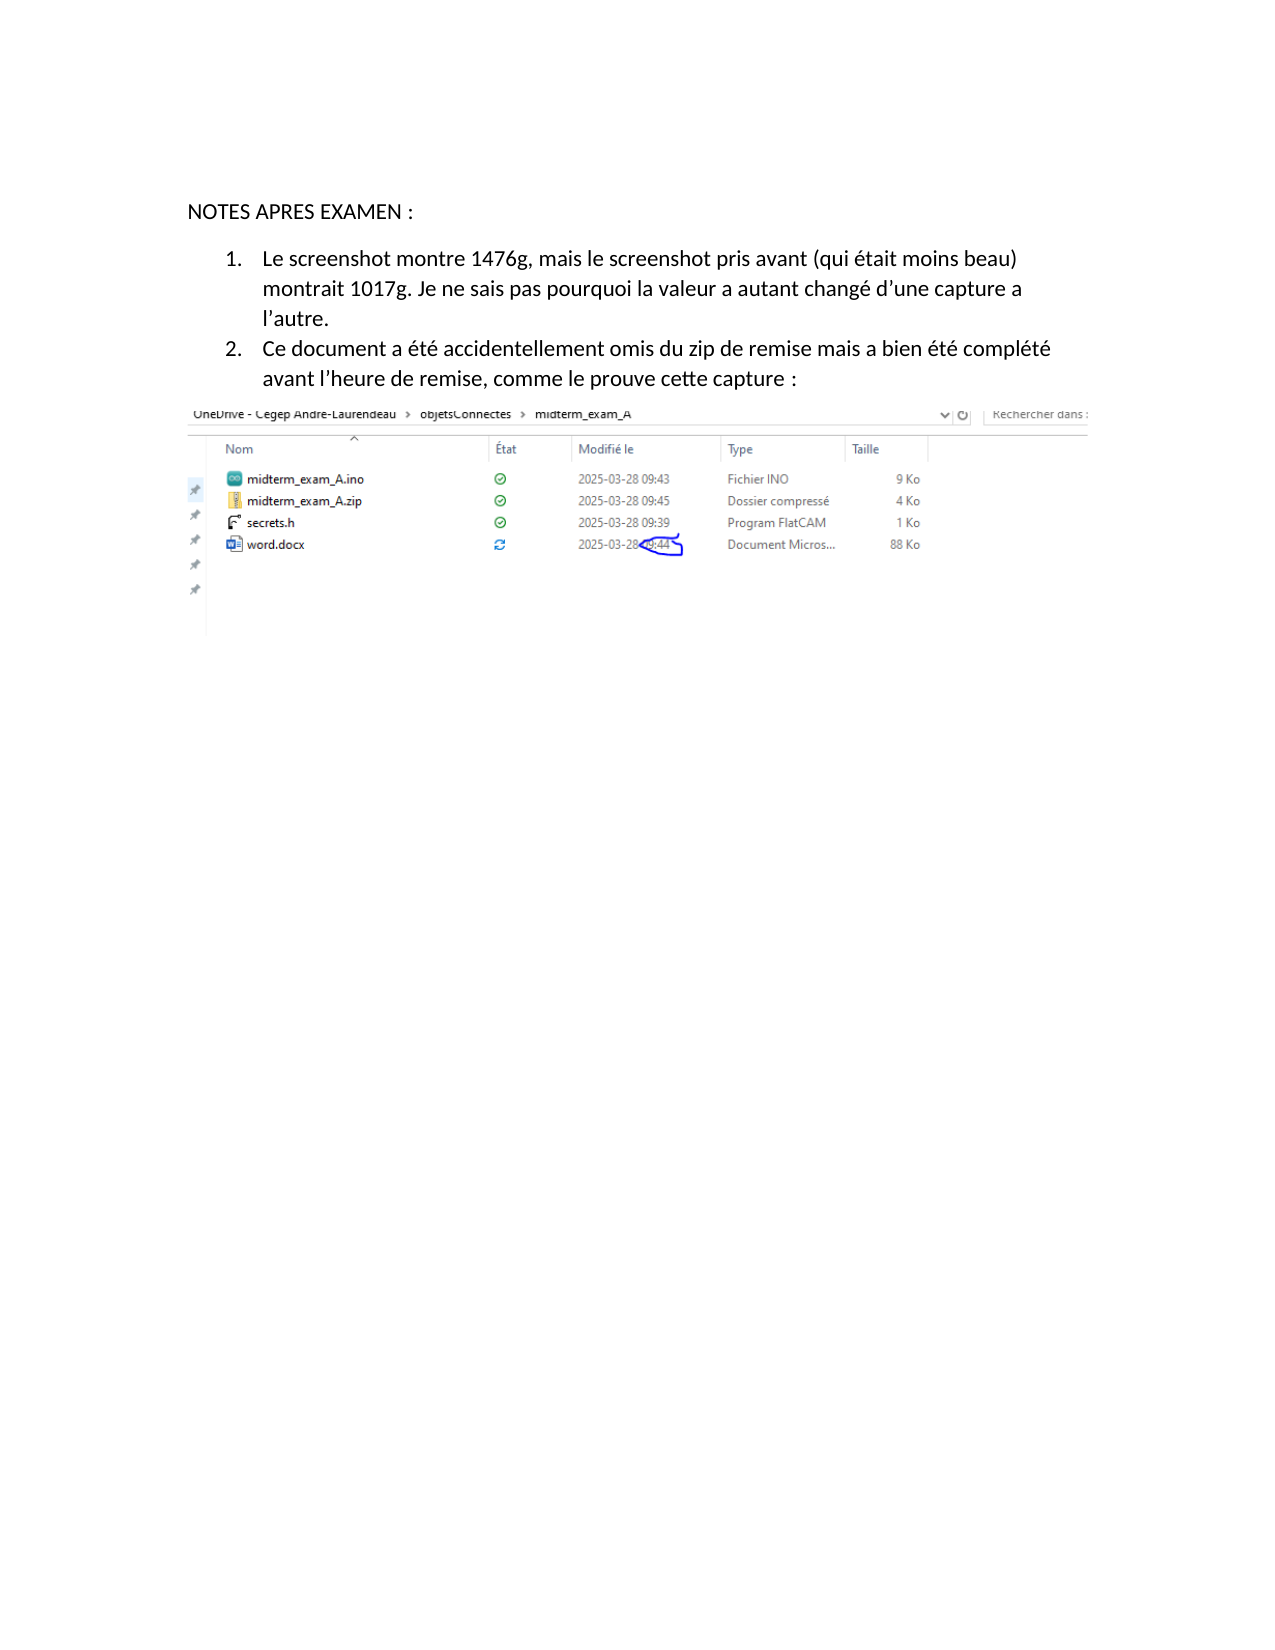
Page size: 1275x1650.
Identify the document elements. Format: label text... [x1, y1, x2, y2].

text NOTES APRES EXAMEN : [187, 197, 1087, 225]
list Ce document a été accidentellement omis du zip de remise mais a bien été complété avant l’heure de remise, comme le prouve cette capture : [225, 334, 1087, 393]
list Le screenshot montre 1476g, mais le screenshot pris avant (qui était moins beau) montrait 1017g. Je ne sais pas pourquoi la valeur a autant changé d’une capture a l’autre. [225, 244, 1087, 332]
picture [187, 411, 1088, 636]
